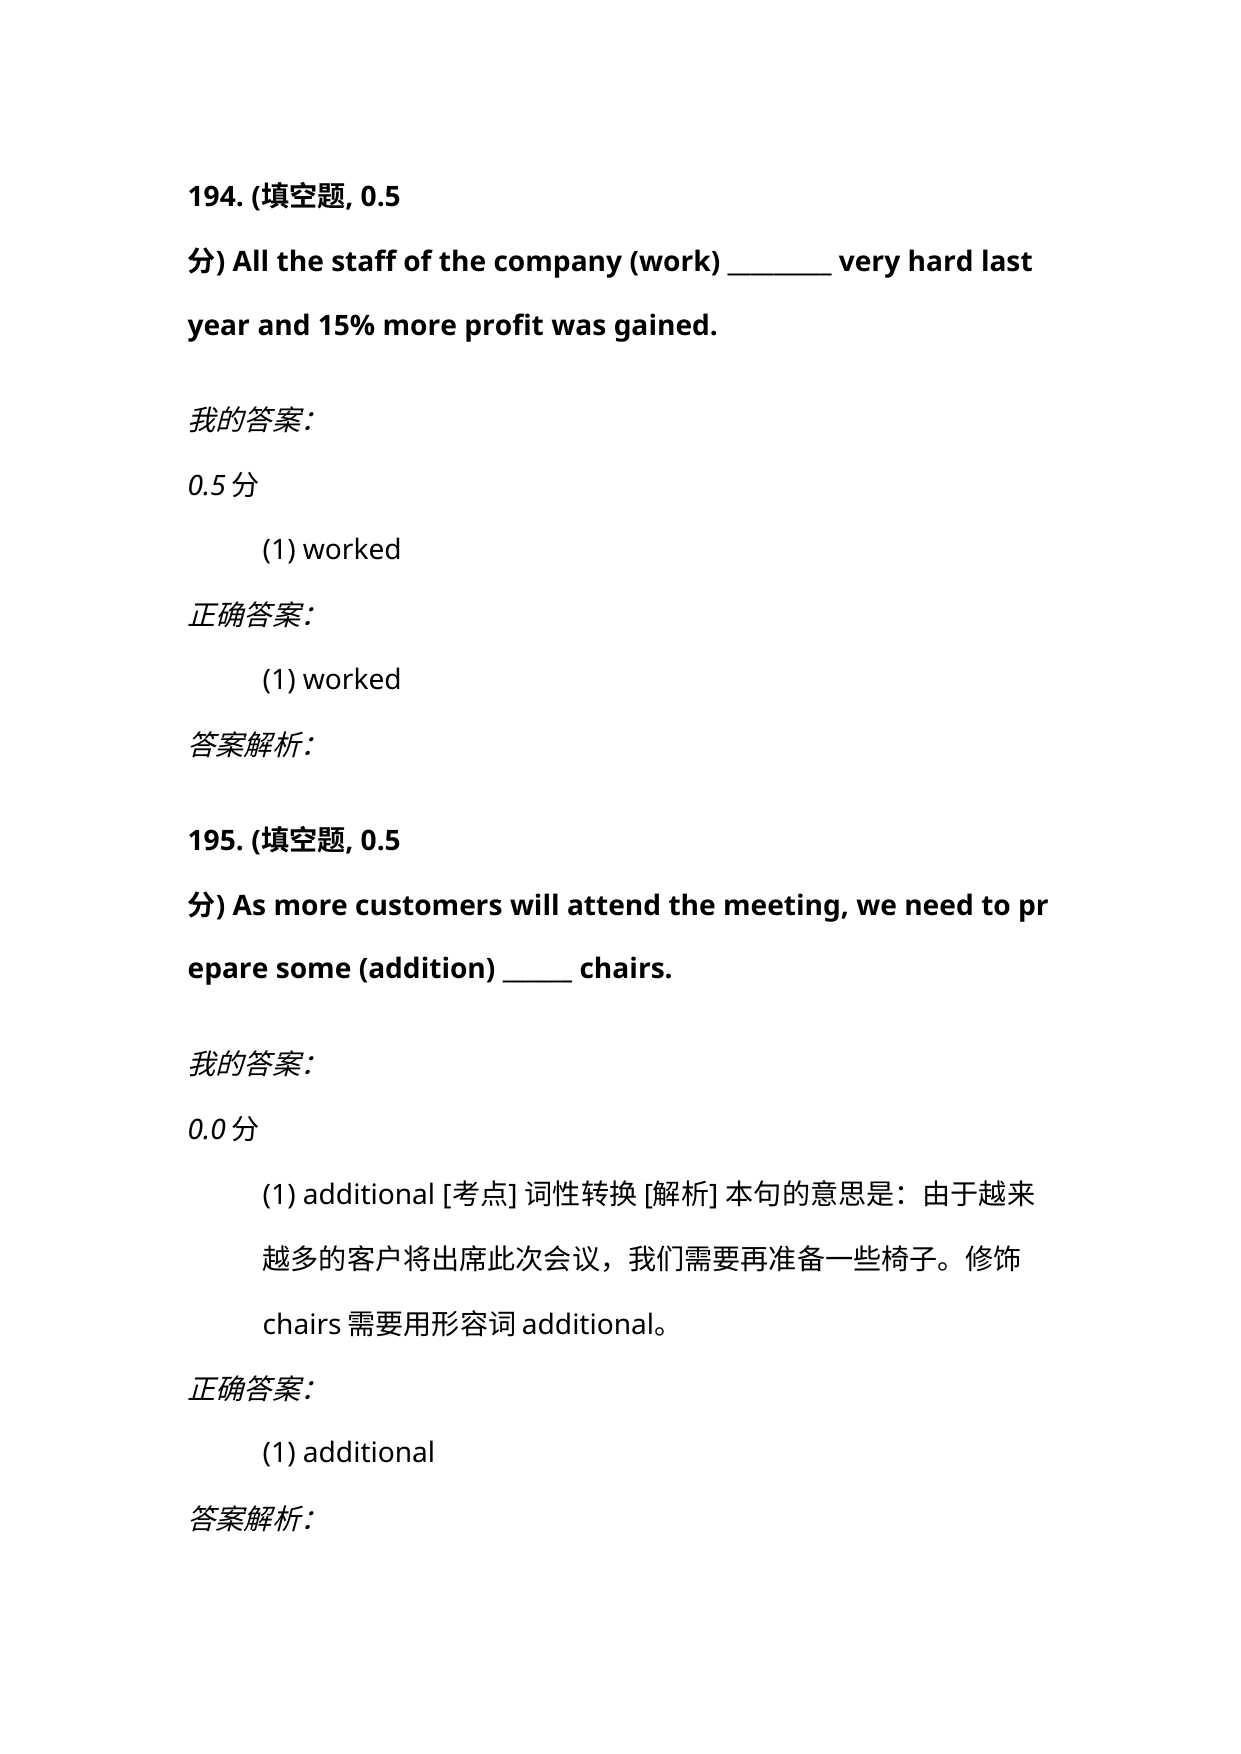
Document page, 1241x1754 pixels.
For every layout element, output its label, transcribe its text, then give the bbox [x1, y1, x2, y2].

text (1) worked [262, 646, 1053, 711]
text 答案解析： [187, 711, 1053, 776]
text 正确答案： [187, 581, 1053, 646]
text 正确答案： [187, 1354, 1053, 1419]
text 我的答案： [187, 386, 1053, 451]
text 我的答案： [187, 1029, 1053, 1094]
text 195. (填空题, 0.5 分) As more customers will attend the meeting, we need to prepare some (addition) ______ chairs. [187, 805, 1053, 1000]
text (1) worked [262, 516, 1053, 581]
text 194. (填空题, 0.5 分) All the staff of the company (work) _________ very hard last year and 15% more profit was gained. [187, 162, 1053, 357]
text (1) additional [262, 1419, 1053, 1484]
text 0.5分 [187, 451, 1053, 516]
text 0.0分 [187, 1094, 1053, 1159]
text 答案解析： [187, 1484, 1053, 1549]
text (1) additional [考点] 词性转换 [解析] 本句的意思是：由于越来越多的客户将出席此次会议，我们需要再准备一些椅子。修饰chairs需要用形容词additional。 [262, 1159, 1053, 1354]
